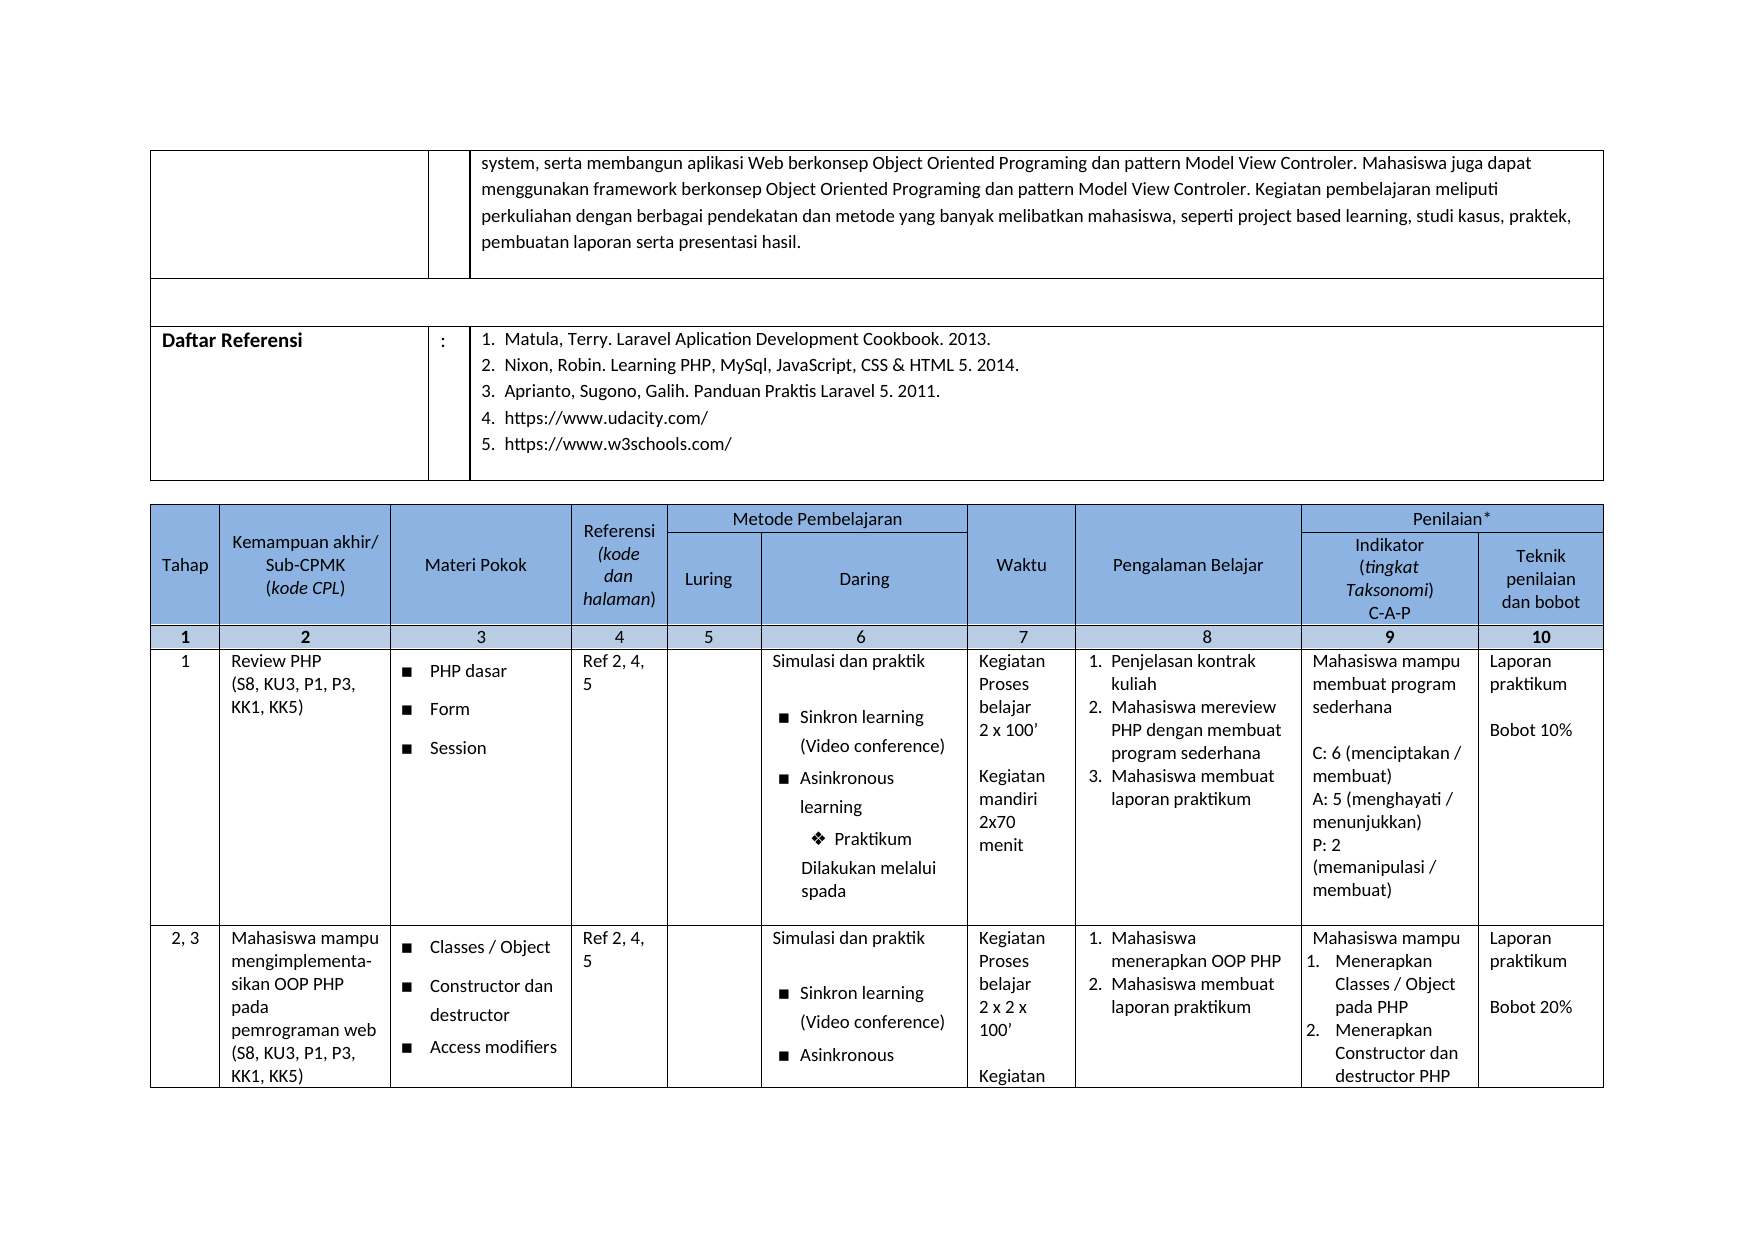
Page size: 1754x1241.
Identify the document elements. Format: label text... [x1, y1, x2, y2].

table_header Referensi (kode dan halaman) [572, 505, 667, 624]
table_cell Review PHP (S8, KU3, P1, P3, KK1, KK5) [220, 650, 390, 925]
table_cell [1479, 926, 1603, 1087]
table_cell 3 [391, 626, 571, 648]
table_cell Ref 2, 4, 5 [572, 926, 667, 1087]
table_cell 8 [1076, 626, 1301, 648]
table_cell Luring [668, 533, 761, 624]
table_cell 2 [220, 626, 390, 648]
table_cell 1 [151, 626, 219, 648]
table_cell Mahasiswa mampu membuat program sederhana C: 6 (menciptakan / membuat) A: 5 (menghayati / menunjukkan) P: 2 (memanipulasi / membuat) [1302, 650, 1478, 925]
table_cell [391, 926, 571, 1087]
table_cell 10 [1479, 626, 1603, 648]
table_header Pengalaman Belajar [1076, 505, 1301, 624]
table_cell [762, 926, 967, 1087]
table_cell Laporan praktikum Bobot 10% [1479, 650, 1603, 925]
table_header Materi Pokok [391, 505, 571, 624]
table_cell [1076, 926, 1301, 1087]
table_cell Indikator (tingkat Taksonomi) C-A-P [1302, 533, 1478, 624]
table_cell 9 [1302, 626, 1478, 648]
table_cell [151, 151, 428, 278]
table_cell 6 [762, 626, 967, 648]
table_header Waktu [968, 505, 1075, 624]
table_cell : [429, 151, 469, 278]
table_cell Penjelasan kontrak kuliah Mahasiswa mereview PHP dengan membuat program sederhana Mahasiswa membuat laporan praktikum [1076, 650, 1301, 925]
table_cell [668, 650, 761, 925]
table_cell Simulasi dan praktik Sinkron learning (Video conference) Asinkronous learning Praktikum Dilakukan melalui spada [762, 650, 967, 925]
table_cell Matula, Terry. Laravel Aplication Development Cookbook. 2013. Nixon, Robin. Learning PHP, MySql, JavaScript, CSS & HTML 5. 2014. Aprianto, Sugono, Galih. Panduan Praktis Laravel 5. 2011. https://www.udacity.com/ https://www.w3schools.com/ [471, 327, 1603, 480]
table_header Metode Pembelajaran [668, 505, 967, 532]
table_cell 1 [151, 650, 219, 925]
table_cell 4 [572, 626, 667, 648]
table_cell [220, 926, 390, 1087]
table_cell Ref 2, 4, 5 [572, 650, 667, 925]
table_cell Teknik penilaian dan bobot [1479, 533, 1603, 624]
table_header Tahap [151, 505, 219, 624]
table_header Kemampuan akhir/ Sub-CPMK (kode CPL) [220, 505, 390, 624]
table_header Penilaian* [1302, 505, 1603, 532]
table_cell Daring [762, 533, 967, 624]
table_cell [151, 279, 1603, 326]
table_cell 2, 3 [151, 926, 219, 1087]
table_cell : [429, 327, 469, 480]
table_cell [471, 151, 1603, 278]
table_cell 7 [968, 626, 1075, 648]
table_cell PHP dasar Form Session [391, 650, 571, 925]
table_cell [668, 926, 761, 1087]
table_cell Kegiatan Proses belajar 2 x 100’ Kegiatan mandiri 2x70 menit [968, 650, 1075, 925]
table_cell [1302, 926, 1478, 1087]
table_cell Daftar Referensi [151, 327, 428, 480]
table_cell 5 [668, 626, 761, 648]
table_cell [968, 926, 1075, 1087]
